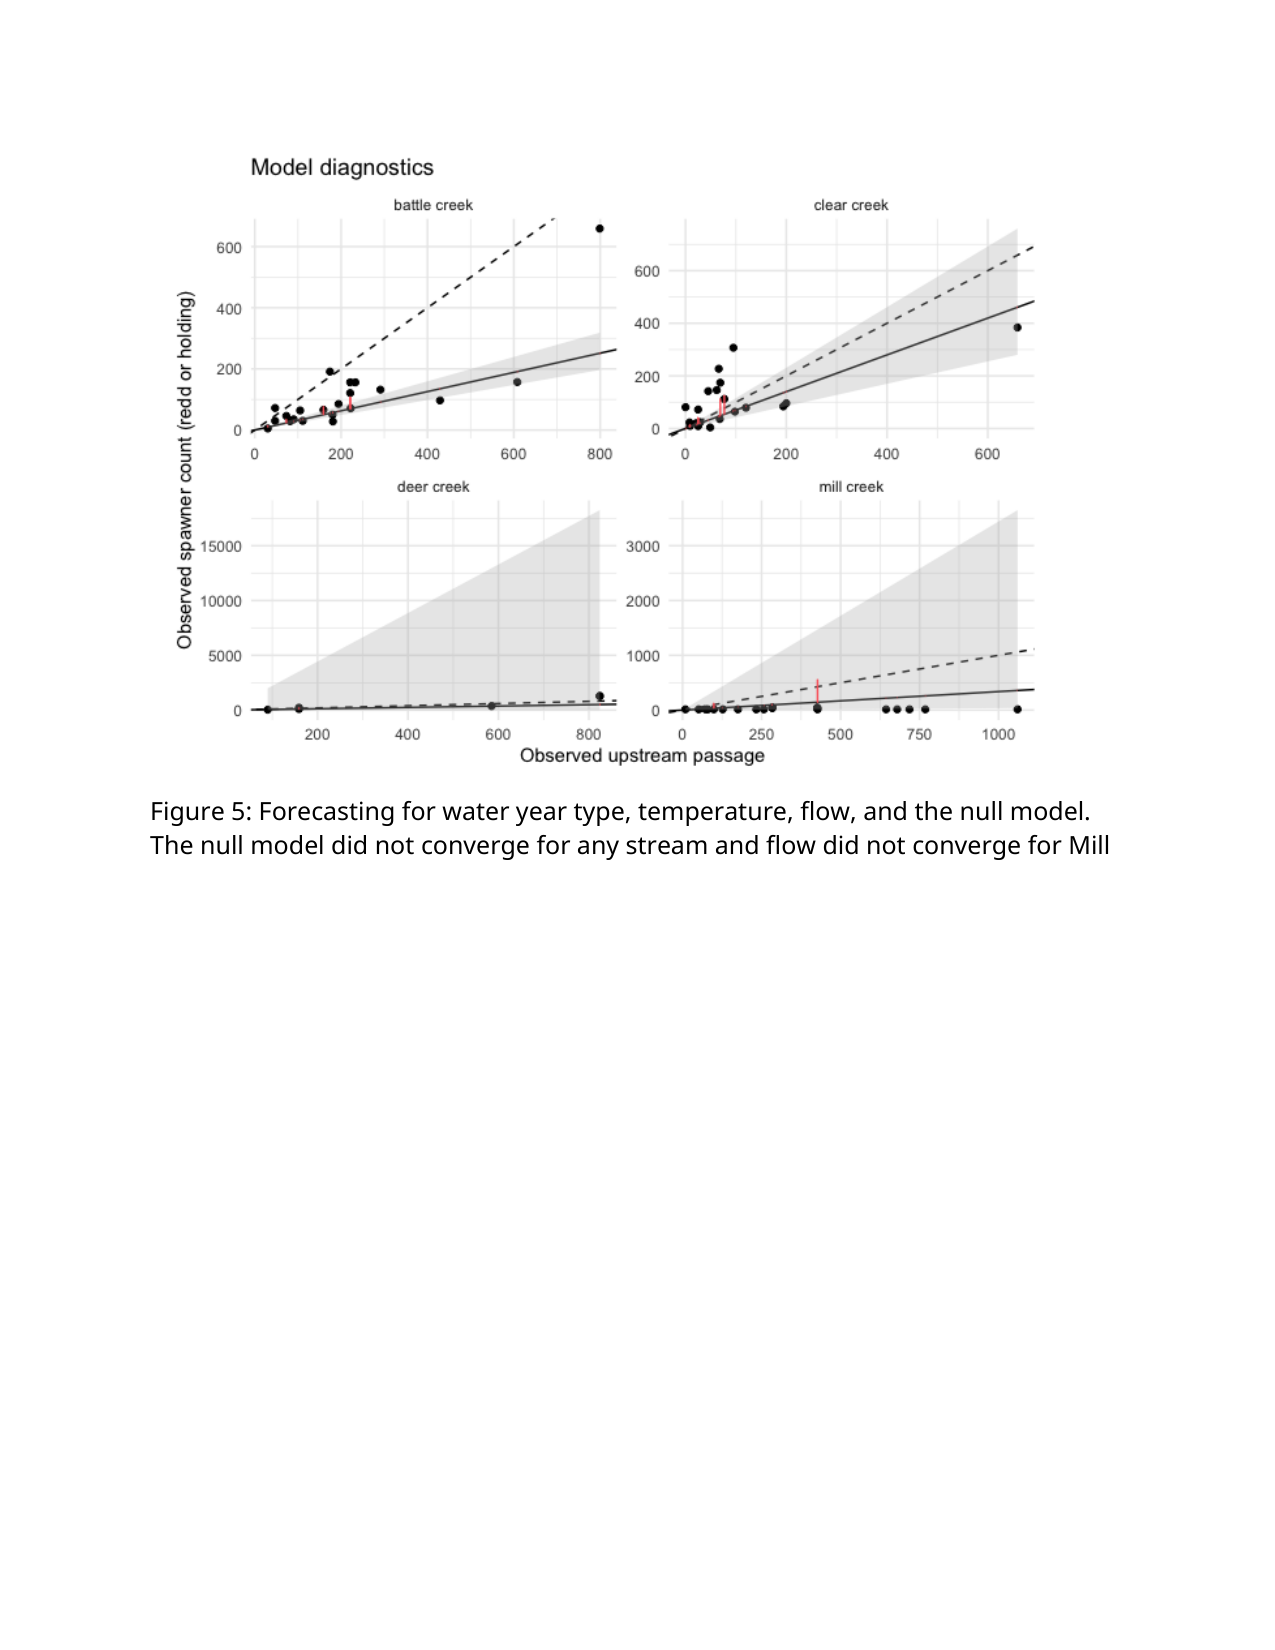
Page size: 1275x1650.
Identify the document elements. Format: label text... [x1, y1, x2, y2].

picture [168, 150, 1044, 775]
text Figure 5: Forecasting for water year type, temperature, flow, and the null model. The null model did not converge for any stream and flow did not converge for Mill Creek. TODO update this. [150, 794, 1125, 862]
